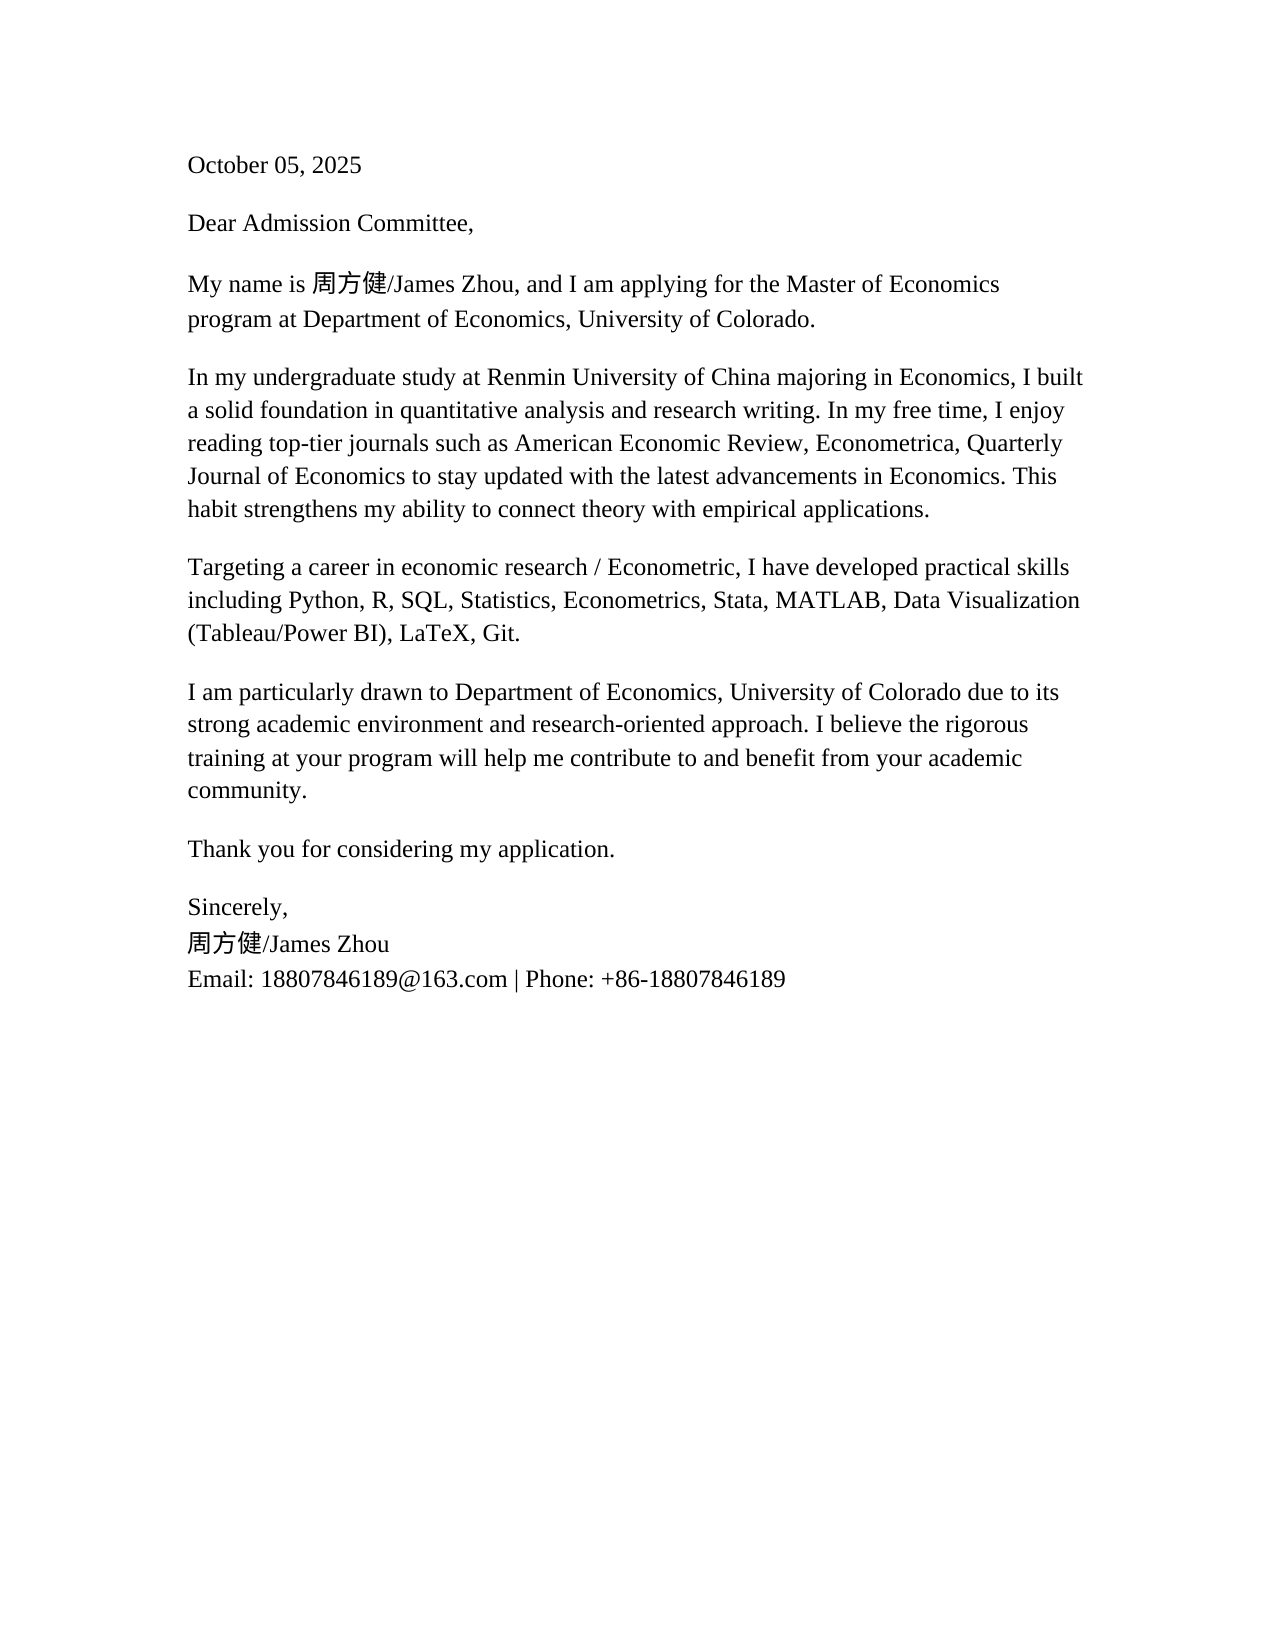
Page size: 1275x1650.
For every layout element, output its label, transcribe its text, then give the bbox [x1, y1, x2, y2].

text Dear Admission Committee, [187, 208, 1087, 237]
text Thank you for considering my application. [187, 834, 1087, 862]
text In my undergraduate study at Renmin University of China majoring in Economics, I built a solid foundation in quantitative analysis and research writing. In my free time, I enjoy reading top-tier journals such as American Economic Review, Econometrica, Quarterly Journal of Economics to stay updated with the latest advancements in Economics. This habit strengthens my ability to connect theory with empirical applications. [187, 362, 1087, 523]
text Sincerely, 周方健/James Zhou Email: 18807846189@163.com | Phone: +86-18807846189 [187, 892, 1087, 993]
text Targeting a career in economic research / Econometric, I have developed practical skills including Python, R, SQL, Statistics, Econometrics, Stata, MATLAB, Data Visualization (Tableau/Power BI), LaTeX, Git. [187, 552, 1087, 647]
text I am particularly drawn to Department of Economics, University of Colorado due to its strong academic environment and research-oriented approach. I believe the rigorous training at your program will help me contribute to and benefit from your academic community. [187, 677, 1087, 804]
text My name is 周方健/James Zhou, and I am applying for the Master of Economics program at Department of Economics, University of Colorado. [187, 266, 1087, 333]
text October 05, 2025 [187, 150, 1087, 179]
